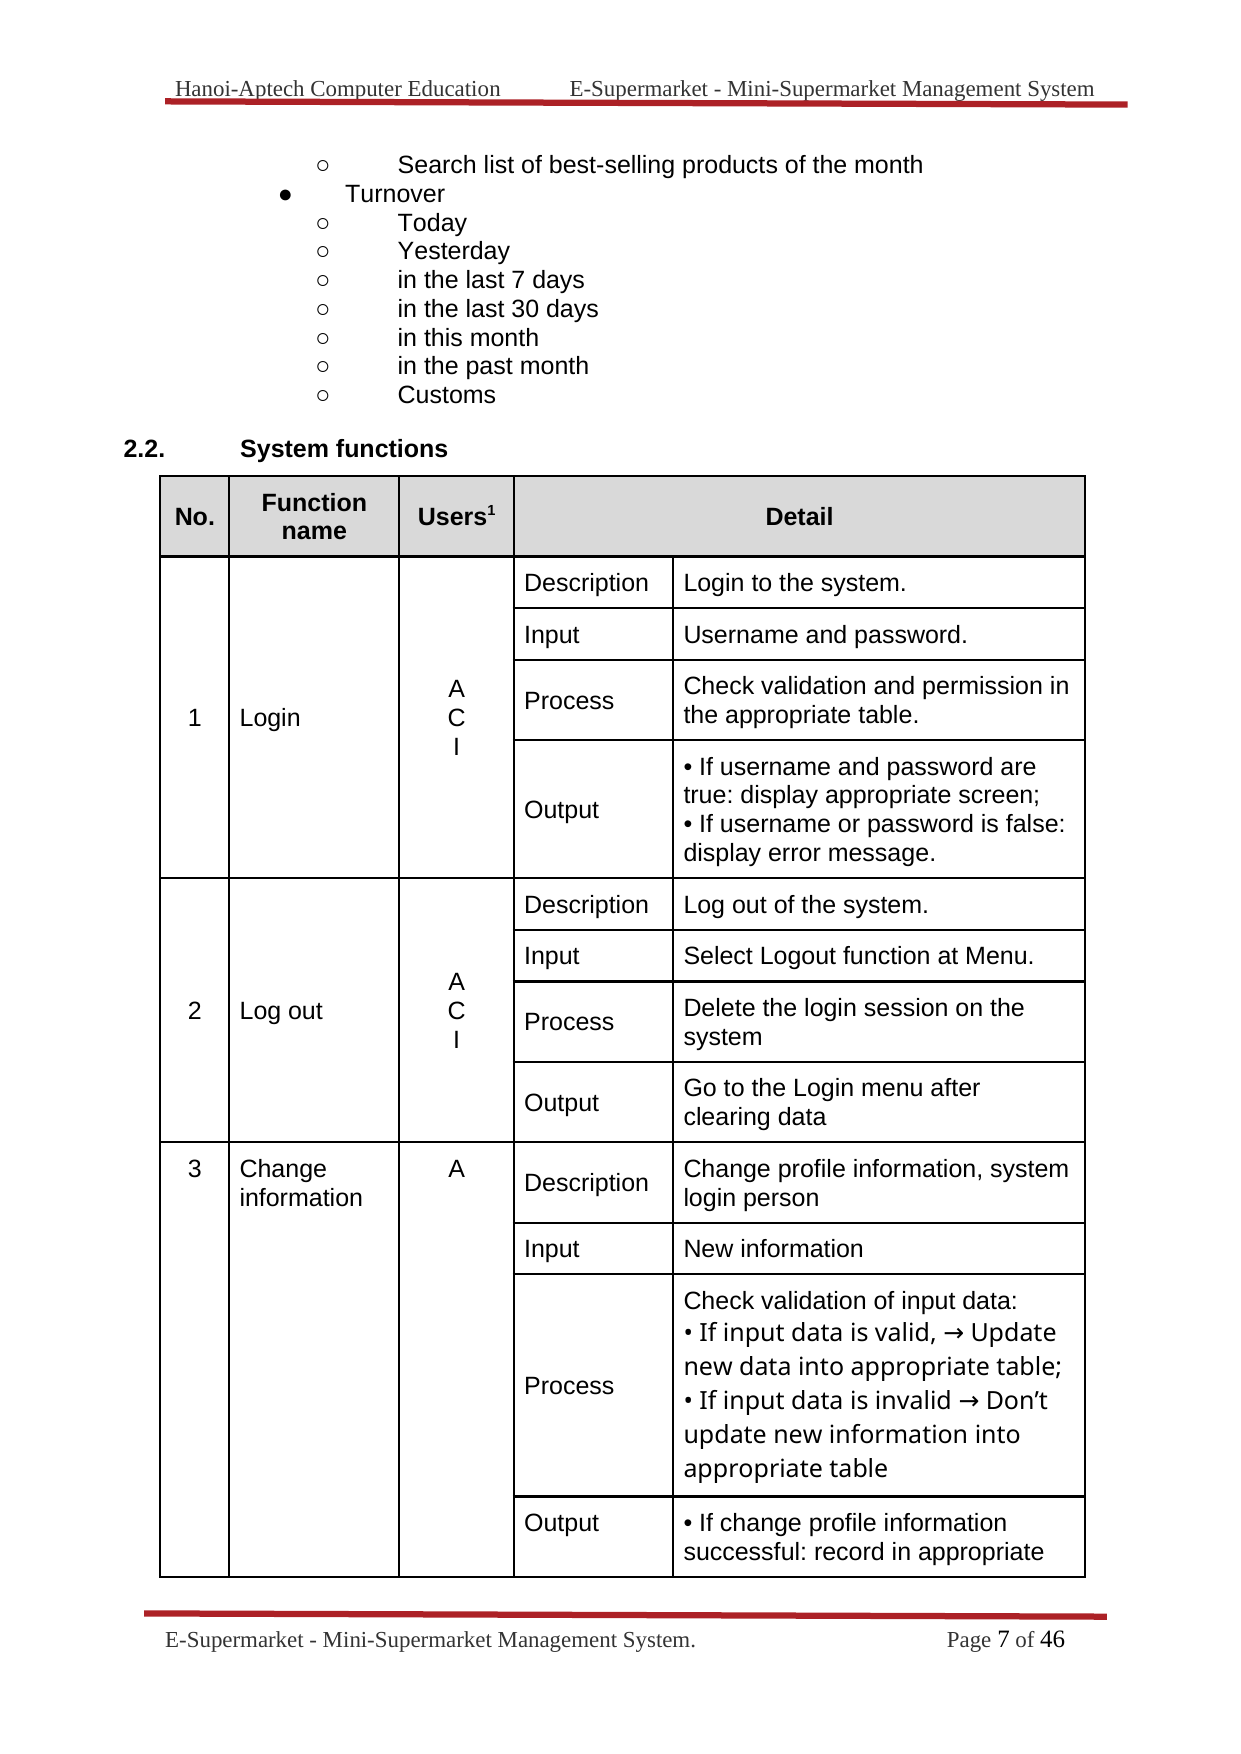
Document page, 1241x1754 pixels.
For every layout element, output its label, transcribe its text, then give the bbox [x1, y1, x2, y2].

list in the past month [315, 351, 1081, 380]
table_cell Change information [230, 1143, 398, 1576]
table_cell • If username and password are true: display appropriate screen; • If username or password is false: display error message. [674, 741, 1084, 877]
table_cell 1 [161, 558, 228, 877]
table_cell 3 [161, 1143, 228, 1576]
table_cell Input [515, 609, 672, 659]
table_cell New information [674, 1224, 1084, 1273]
table_cell Output [515, 1498, 672, 1576]
table_cell Log out [230, 879, 398, 1141]
list Turnover [278, 179, 1081, 207]
table_cell Check validation of input data: • If input data is valid, → Update new data into appropriate table; • If input data is invalid → Don’t update new information into appropriate table [674, 1275, 1084, 1495]
table_cell Log out of the system. [674, 879, 1084, 929]
list Today [315, 207, 1081, 236]
table_cell 2 [161, 879, 228, 1141]
table_cell Process [515, 661, 672, 739]
table_cell Change profile information, system login person [674, 1143, 1084, 1222]
list Customs [315, 380, 1081, 409]
table_cell Input [515, 1224, 672, 1273]
table_header Users1 [400, 477, 513, 555]
list Search list of best-selling products of the month [315, 150, 1081, 179]
subtitle System functions [165, 434, 1081, 462]
table_header Function name [230, 477, 398, 555]
table_cell Login [230, 558, 398, 877]
table_cell Description [515, 1143, 672, 1222]
table_cell Go to the Login menu after clearing data [674, 1063, 1084, 1141]
table_cell Delete the login session on the system [674, 983, 1084, 1061]
table_cell A C I [400, 558, 513, 877]
table_header Detail [515, 477, 1084, 555]
table_cell A [400, 1143, 513, 1576]
list in the last 30 days [315, 294, 1081, 322]
table_cell Process [515, 983, 672, 1061]
table_cell A C I [400, 879, 513, 1141]
table_cell Description [515, 558, 672, 607]
table_cell Output [515, 1063, 672, 1141]
table_cell Login to the system. [674, 558, 1084, 607]
list in the last 7 days [315, 265, 1081, 294]
table_cell Select Logout function at Menu. [674, 931, 1084, 980]
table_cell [674, 1498, 1084, 1576]
list Yesterday [315, 236, 1081, 265]
table_cell Check validation and permission in the appropriate table. [674, 661, 1084, 739]
table_cell Description [515, 879, 672, 929]
table_cell Process [515, 1275, 672, 1495]
table_header No. [161, 477, 228, 555]
table_cell Username and password. [674, 609, 1084, 659]
table_cell Input [515, 931, 672, 980]
table_cell Output [515, 741, 672, 877]
list in this month [315, 322, 1081, 351]
